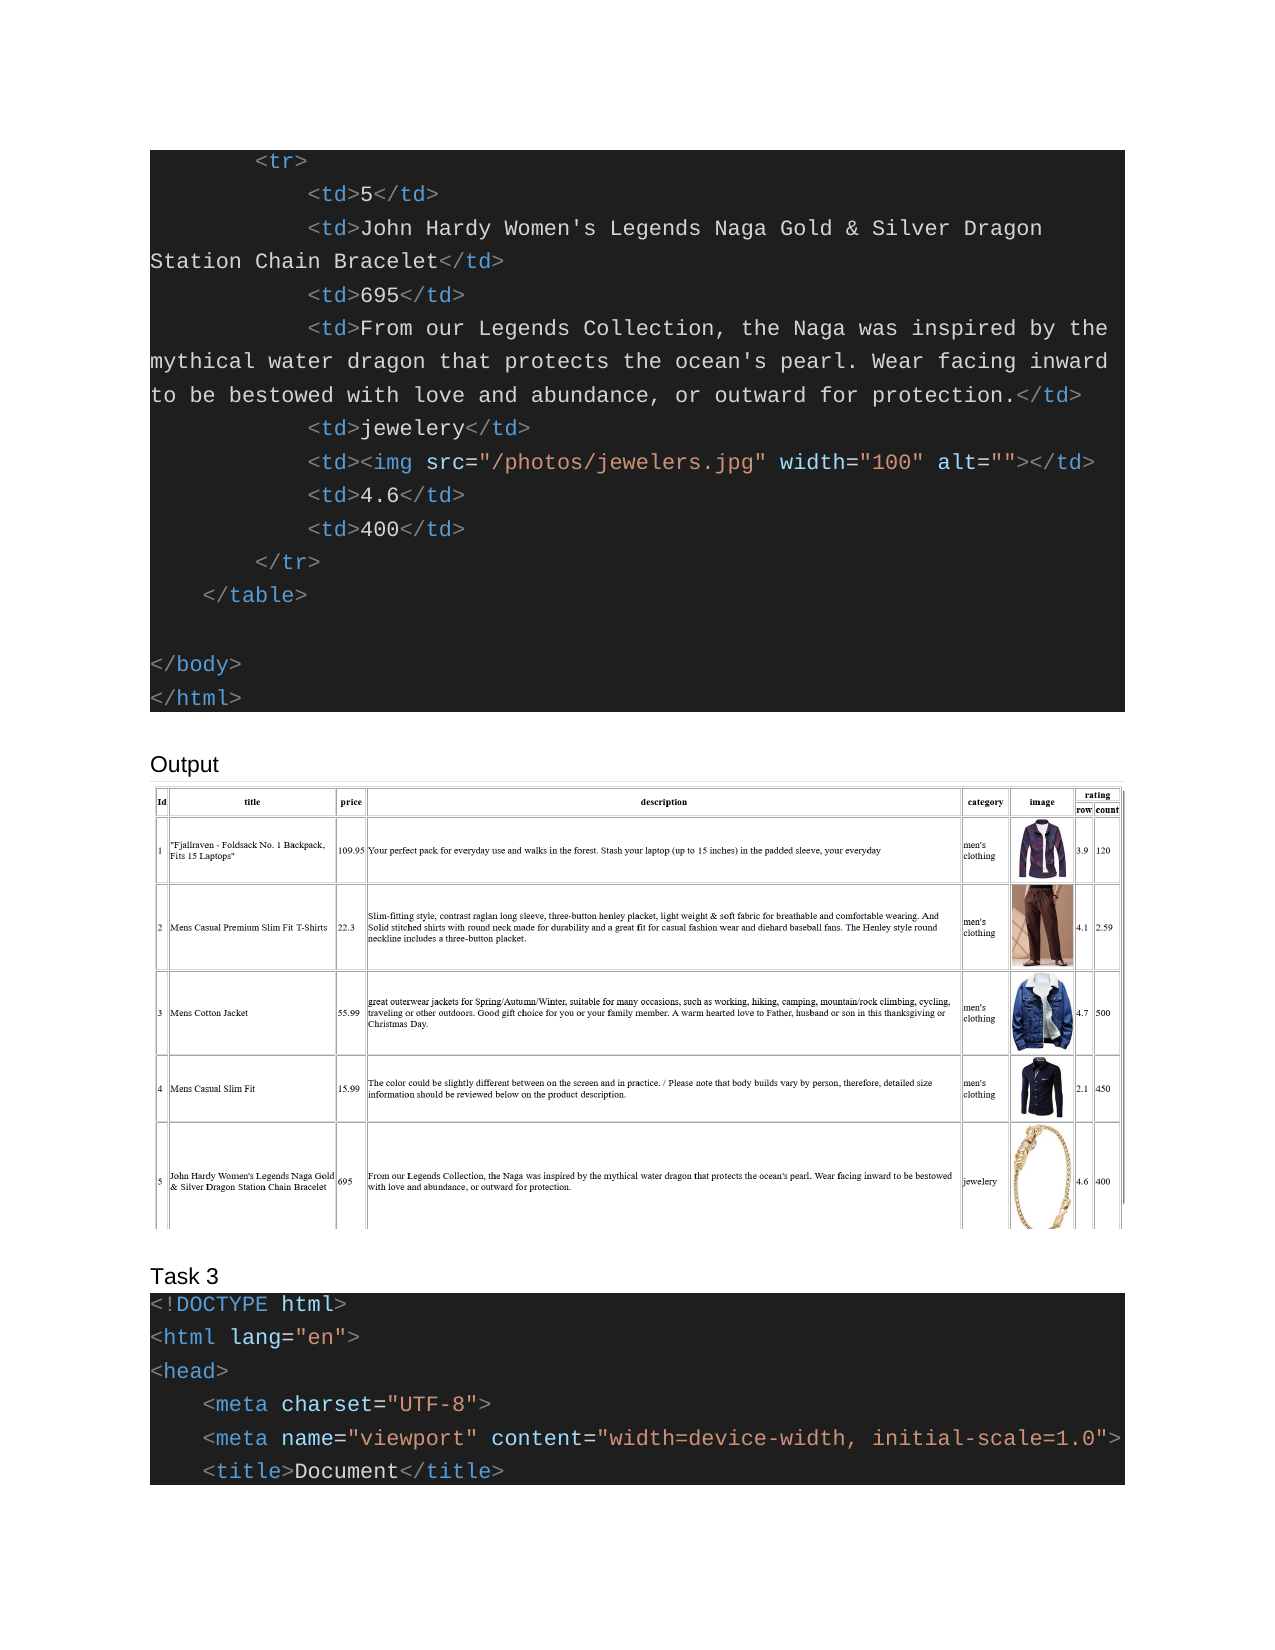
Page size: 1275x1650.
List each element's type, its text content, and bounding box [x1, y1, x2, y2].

text </html> [150, 687, 1125, 712]
text <td>4.6</td> [150, 484, 1125, 509]
text <td>695</td> [150, 284, 1125, 308]
text Task 3 [150, 1263, 1125, 1289]
text <td>From our Legends Collection, the Naga was inspired by the mythical water dragon that protects the ocean's pearl. Wear facing inward to be bestowed with love and abundance, or outward for protection.</td> [150, 317, 1125, 409]
text <td>5</td> [150, 183, 1125, 208]
text <td><img src="/photos/jewelers.jpg" width="100" alt=""></td> [150, 451, 1125, 476]
picture [150, 781, 1125, 1229]
text <tr> [150, 150, 1125, 175]
text <title>Document</title> [150, 1460, 1125, 1485]
text <td>John Hardy Women's Legends Naga Gold & Silver Dragon Station Chain Bracelet</td> [150, 217, 1125, 275]
text </tr> [150, 551, 1125, 576]
text </table> [150, 585, 1125, 609]
text <html lang="en"> [150, 1327, 1125, 1351]
text <meta name="viewport" content="width=device-width, initial-scale=1.0"> [150, 1427, 1125, 1452]
text </body> [150, 654, 1125, 678]
text Output [150, 751, 1125, 777]
text <meta charset="UTF-8"> [150, 1393, 1125, 1418]
text <td>jewelery</td> [150, 417, 1125, 442]
text <!DOCTYPE html> [150, 1293, 1125, 1318]
text <td>400</td> [150, 518, 1125, 543]
text <head> [150, 1360, 1125, 1385]
